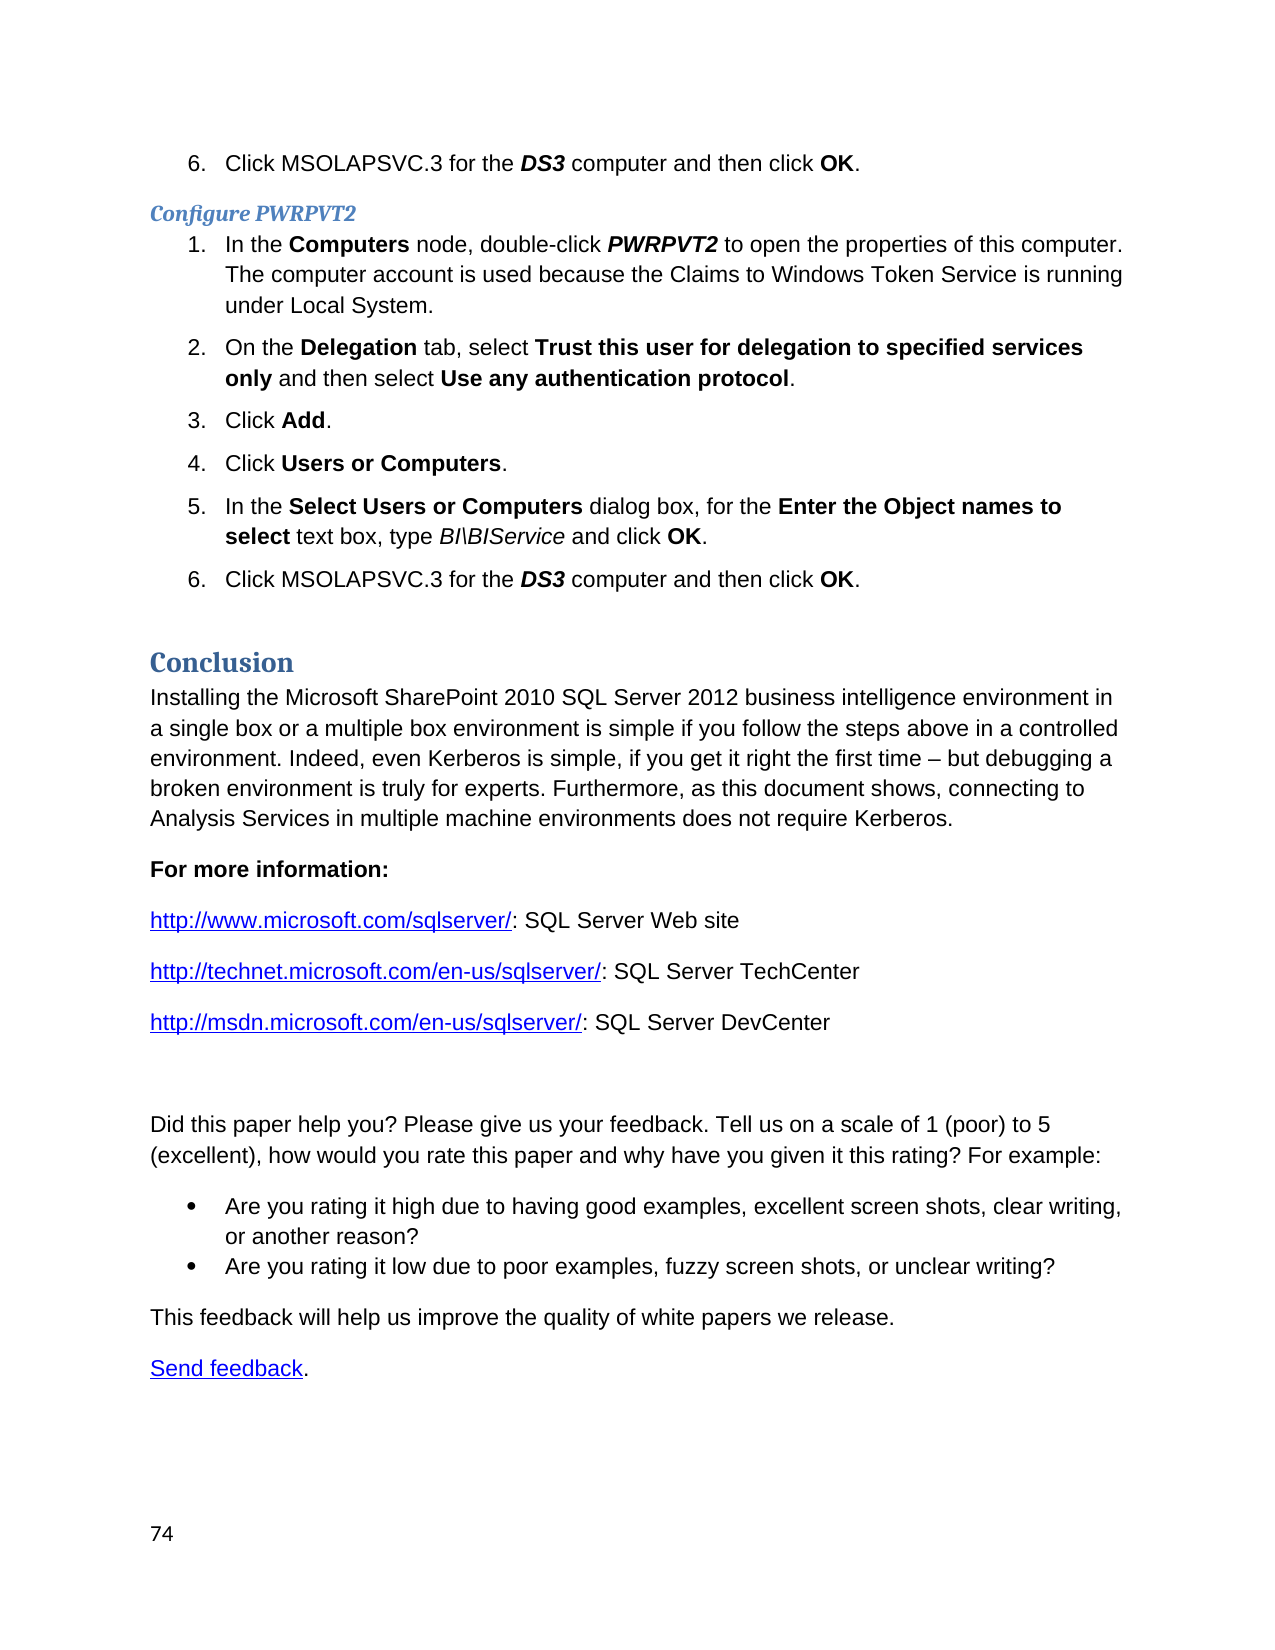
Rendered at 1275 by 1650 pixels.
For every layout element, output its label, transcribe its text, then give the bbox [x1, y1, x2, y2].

text http://technet.microsoft.com/en-us/sqlserver/: SQL Server TechCenter [150, 958, 1125, 985]
text http://www.microsoft.com/sqlserver/: SQL Server Web site [150, 907, 1125, 934]
text Installing the Microsoft SharePoint 2010 SQL Server 2012 business intelligence environment in a single box or a multiple box environment is simple if you follow the steps above in a controlled environment. Indeed, even Kerberos is simple, if you get it right the first time – but debugging a broken environment is truly for experts. Furthermore, as this document shows, connecting to Analysis Services in multiple machine environments does not require Kerberos. [150, 684, 1125, 832]
text Did this paper help you? Please give us your feedback. Tell us on a scale of 1 (poor) to 5 (excellent), how would you rate this paper and why have you given it this rating? For example: [150, 1111, 1125, 1168]
text http://msdn.microsoft.com/en-us/sqlserver/: SQL Server DevCenter [150, 1009, 1125, 1036]
text This feedback will help us improve the quality of white papers we release. [150, 1304, 1125, 1331]
subtitle Configure PWRPVT2 [150, 201, 1125, 227]
list Click MSOLAPSVC.3 for the DS3 computer and then click OK. [187, 150, 1125, 176]
list In the Select Users or Computers dialog box, for the Enter the Object names to select text box, type BI\BIService and click OK. [187, 493, 1125, 549]
text Send feedback. [150, 1355, 1125, 1382]
list On the Delegation tab, select Trust this user for delegation to specified services only and then select Use any authentication protocol. [187, 334, 1125, 391]
list Click MSOLAPSVC.3 for the DS3 computer and then click OK. [187, 566, 1125, 592]
list Click Add. [187, 407, 1125, 434]
subtitle Conclusion [150, 646, 1125, 679]
list Are you rating it low due to poor examples, fuzzy screen shots, or unclear writing? [187, 1253, 1125, 1279]
text For more information: [150, 856, 1125, 883]
list Click Users or Computers. [187, 450, 1125, 476]
list Are you rating it high due to having good examples, excellent screen shots, clear writing, or another reason? [187, 1193, 1125, 1249]
list In the Computers node, double-click PWRPVT2 to open the properties of this computer. The computer account is used because the Claims to Windows Token Service is running under Local System. [187, 231, 1125, 318]
